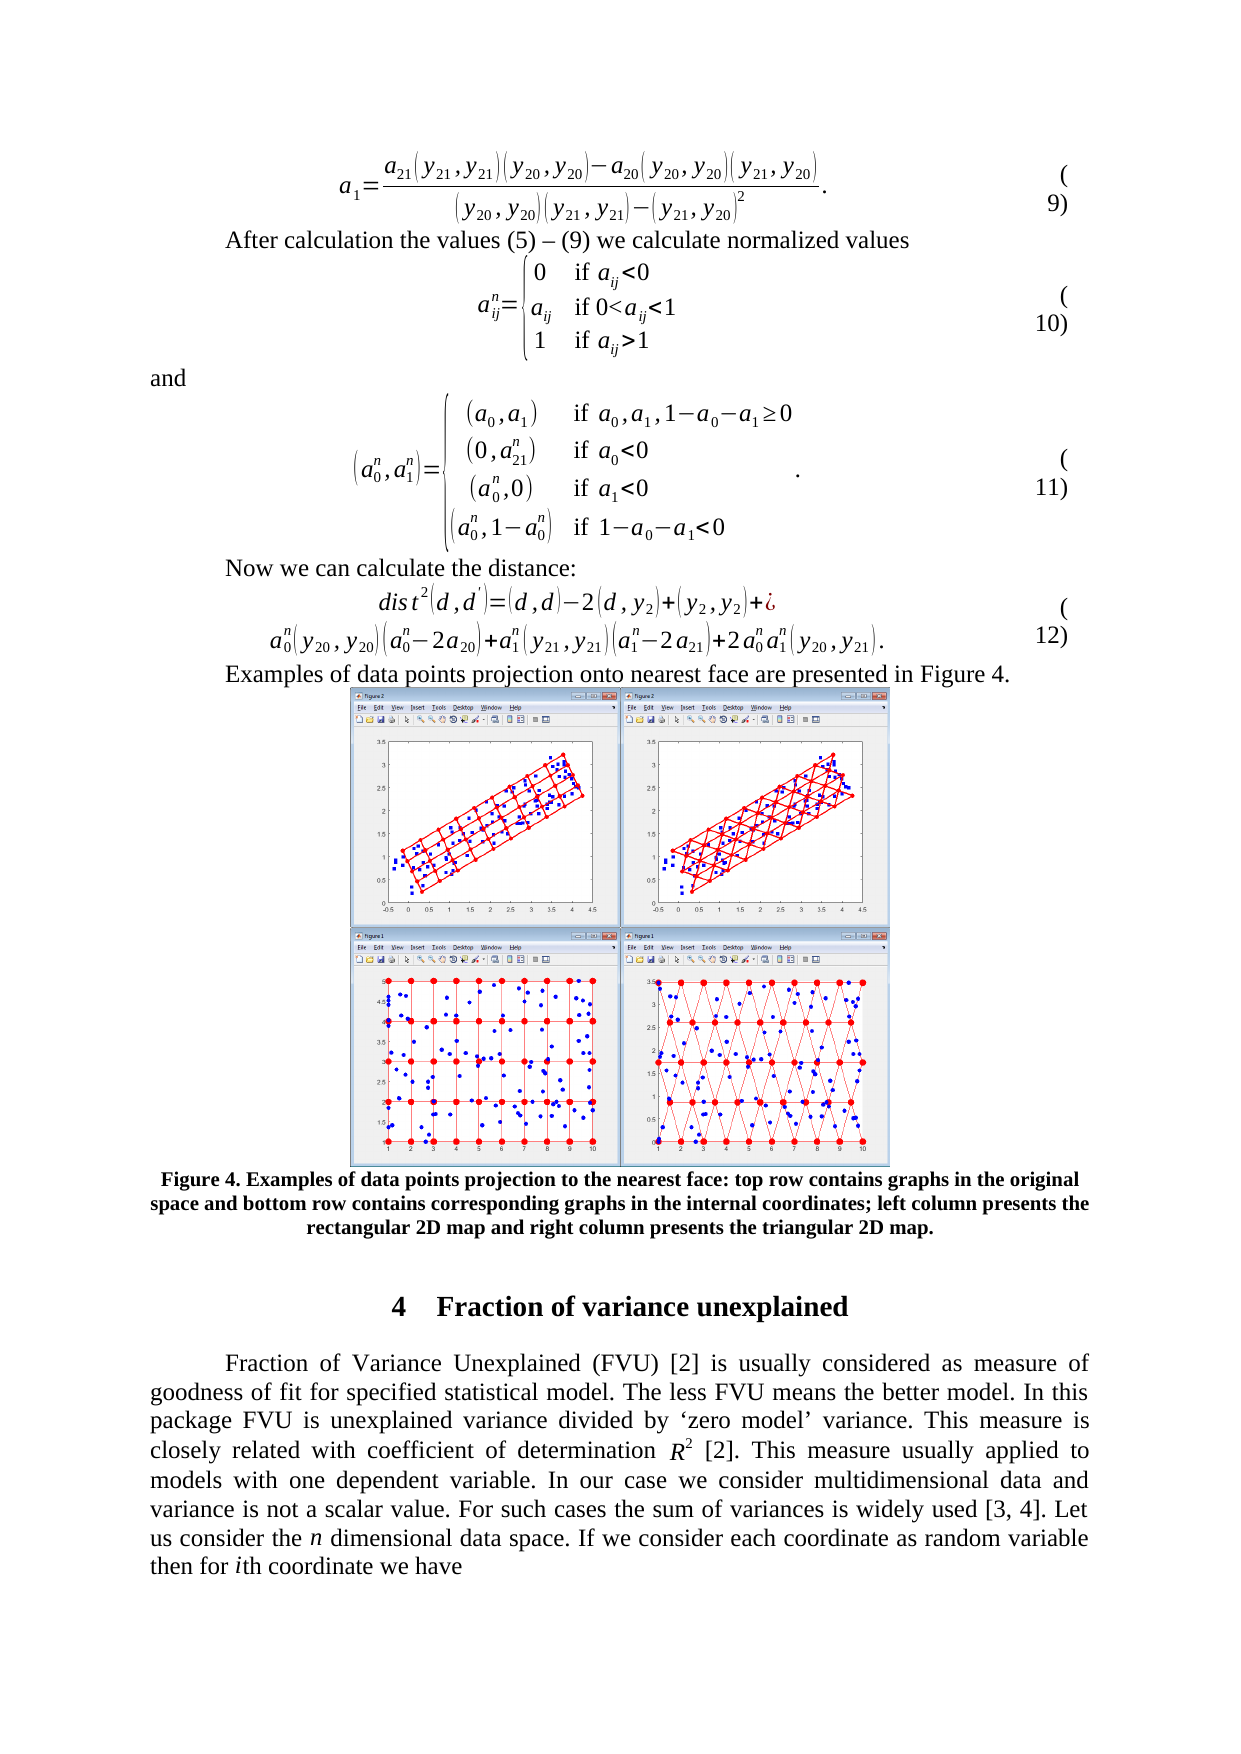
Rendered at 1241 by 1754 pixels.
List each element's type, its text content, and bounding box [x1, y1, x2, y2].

text After calculation the values (5) – (9) we calculate normalized values [150, 226, 1090, 254]
table_header [139, 254, 1016, 363]
table_header [139, 391, 1016, 553]
table_header (11) [1016, 391, 1079, 553]
text Fraction of Variance Unexplained (FVU) [2] is usually considered as measure of goodness of fit for specified statistical model. The less FVU means the better model. In this package FVU is unexplained variance divided by ‘zero model’ variance. This measure is closely related with coefficient of determination [2]. This measure usually applied to models with one dependent variable. In our case we consider multidimensional data and variance is not a scalar value. For such cases the sum of variances is widely used [3, 4]. Let us consider the dimensional data space. If we consider each coordinate as random variable then for th coordinate we have [150, 1348, 1090, 1580]
table_header (10) [1016, 254, 1079, 363]
table_cell [139, 150, 1028, 226]
subtitle Fraction of variance unexplained [150, 1289, 1090, 1323]
table_cell (9) [1029, 150, 1079, 226]
text Examples of data points projection onto nearest face are presented in Figure 7. [150, 659, 1090, 687]
picture [350, 687, 890, 1167]
text Now we can calculate the distance: [150, 553, 1090, 582]
text and [150, 363, 1090, 391]
table_header [139, 582, 1016, 659]
table_header (12) [1016, 582, 1079, 659]
